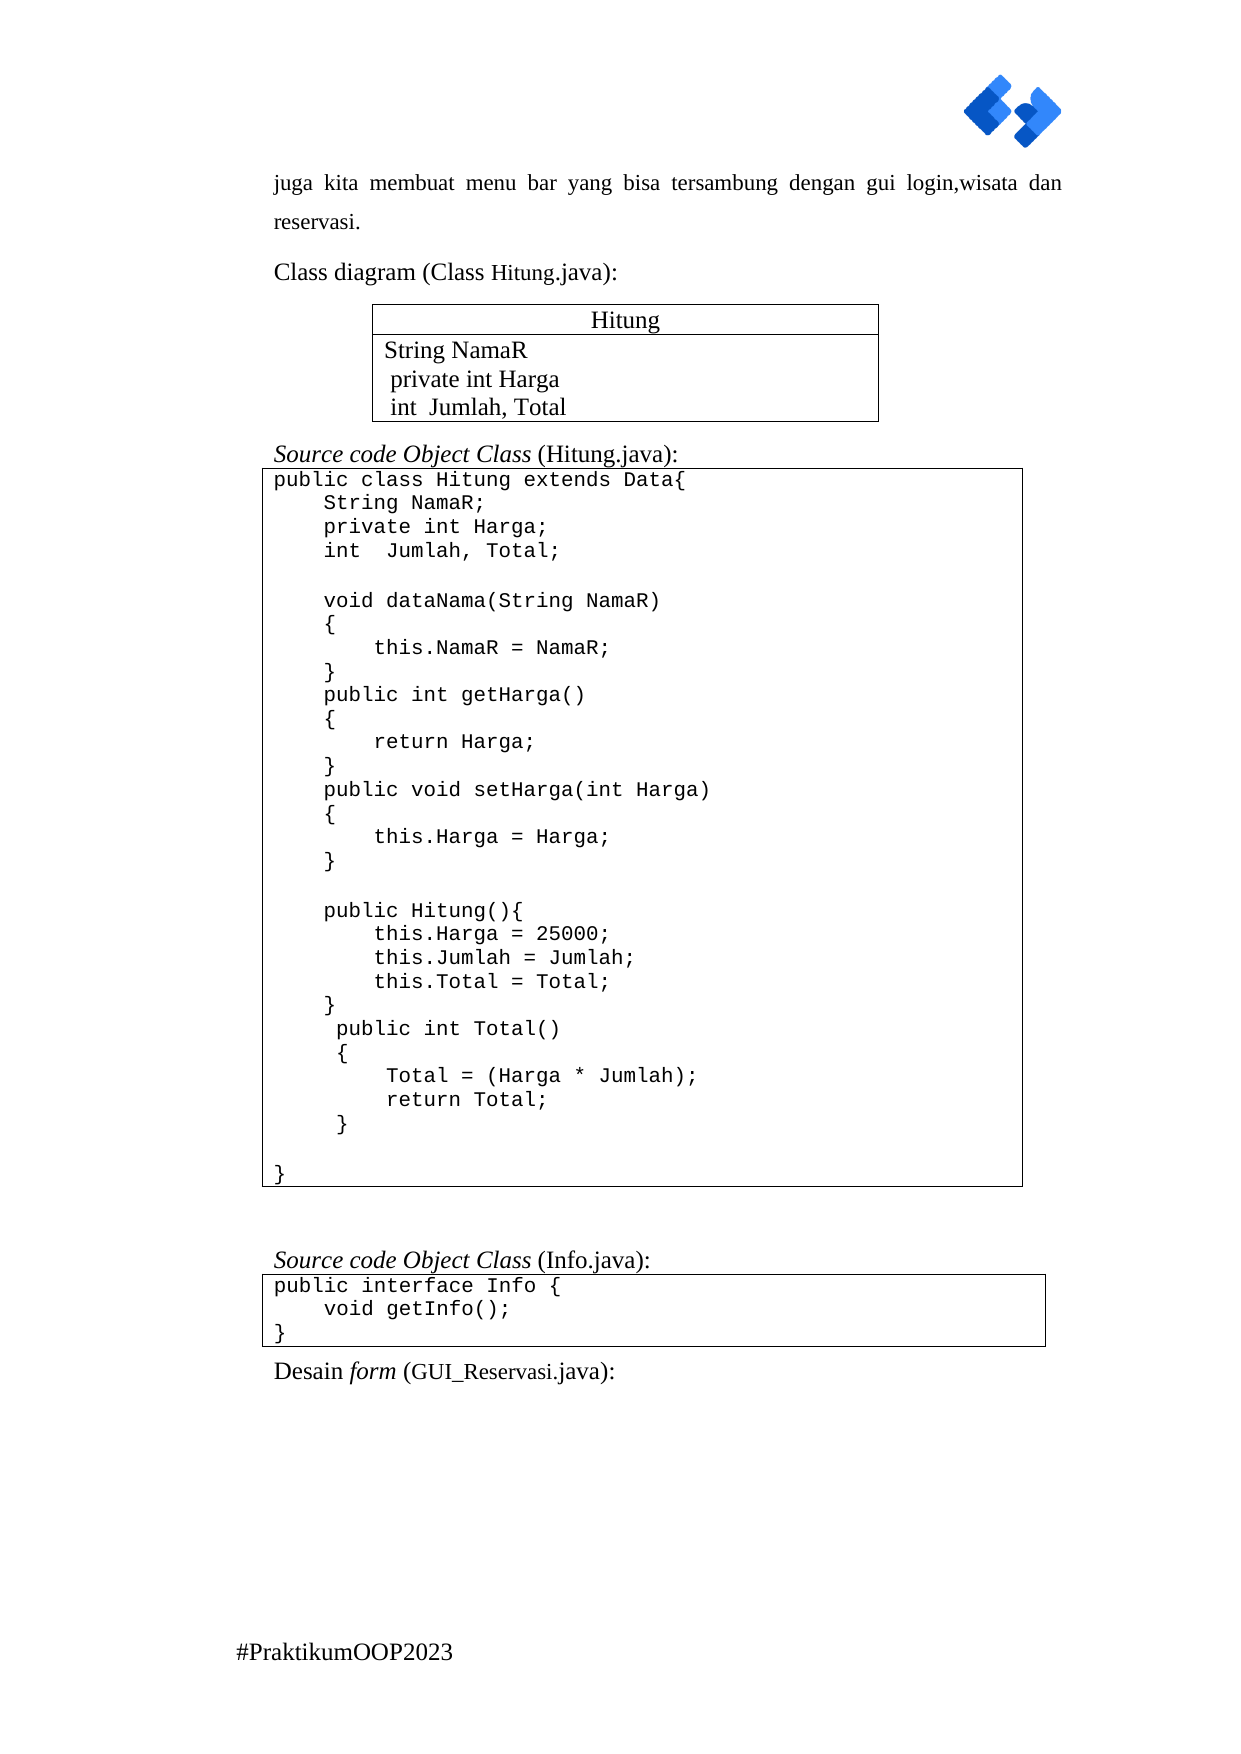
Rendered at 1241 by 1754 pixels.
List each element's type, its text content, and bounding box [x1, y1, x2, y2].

text Source code Object Class (Hitung.java): [274, 439, 1076, 468]
table_cell String NamaR private int Harga int Jumlah, Total [373, 335, 878, 421]
table_header public interface Info { void getInfo(); } [263, 1275, 1045, 1346]
text Class diagram (Class Hitung.java): [198, 257, 1076, 286]
text Source code Object Class (Info.java): [274, 1245, 1076, 1273]
table_header Hitung [373, 305, 878, 334]
picture [963, 74, 1062, 148]
table_header public class Hitung extends Data{ String NamaR; private int Harga; int Jumlah, Total; void dataNama(String NamaR) { this.NamaR = NamaR; } public int getHarga() { return Harga; } public void setHarga(int Harga) { this.Harga = Harga; } public Hitung(){ this.Harga = 25000; this.Jumlah = Jumlah; this.Total = Total; } public int Total() { Total = (Harga * Jumlah); return Total; } } [263, 469, 1022, 1186]
text Desain form (GUI_Reservasi.java): [274, 1356, 1076, 1385]
